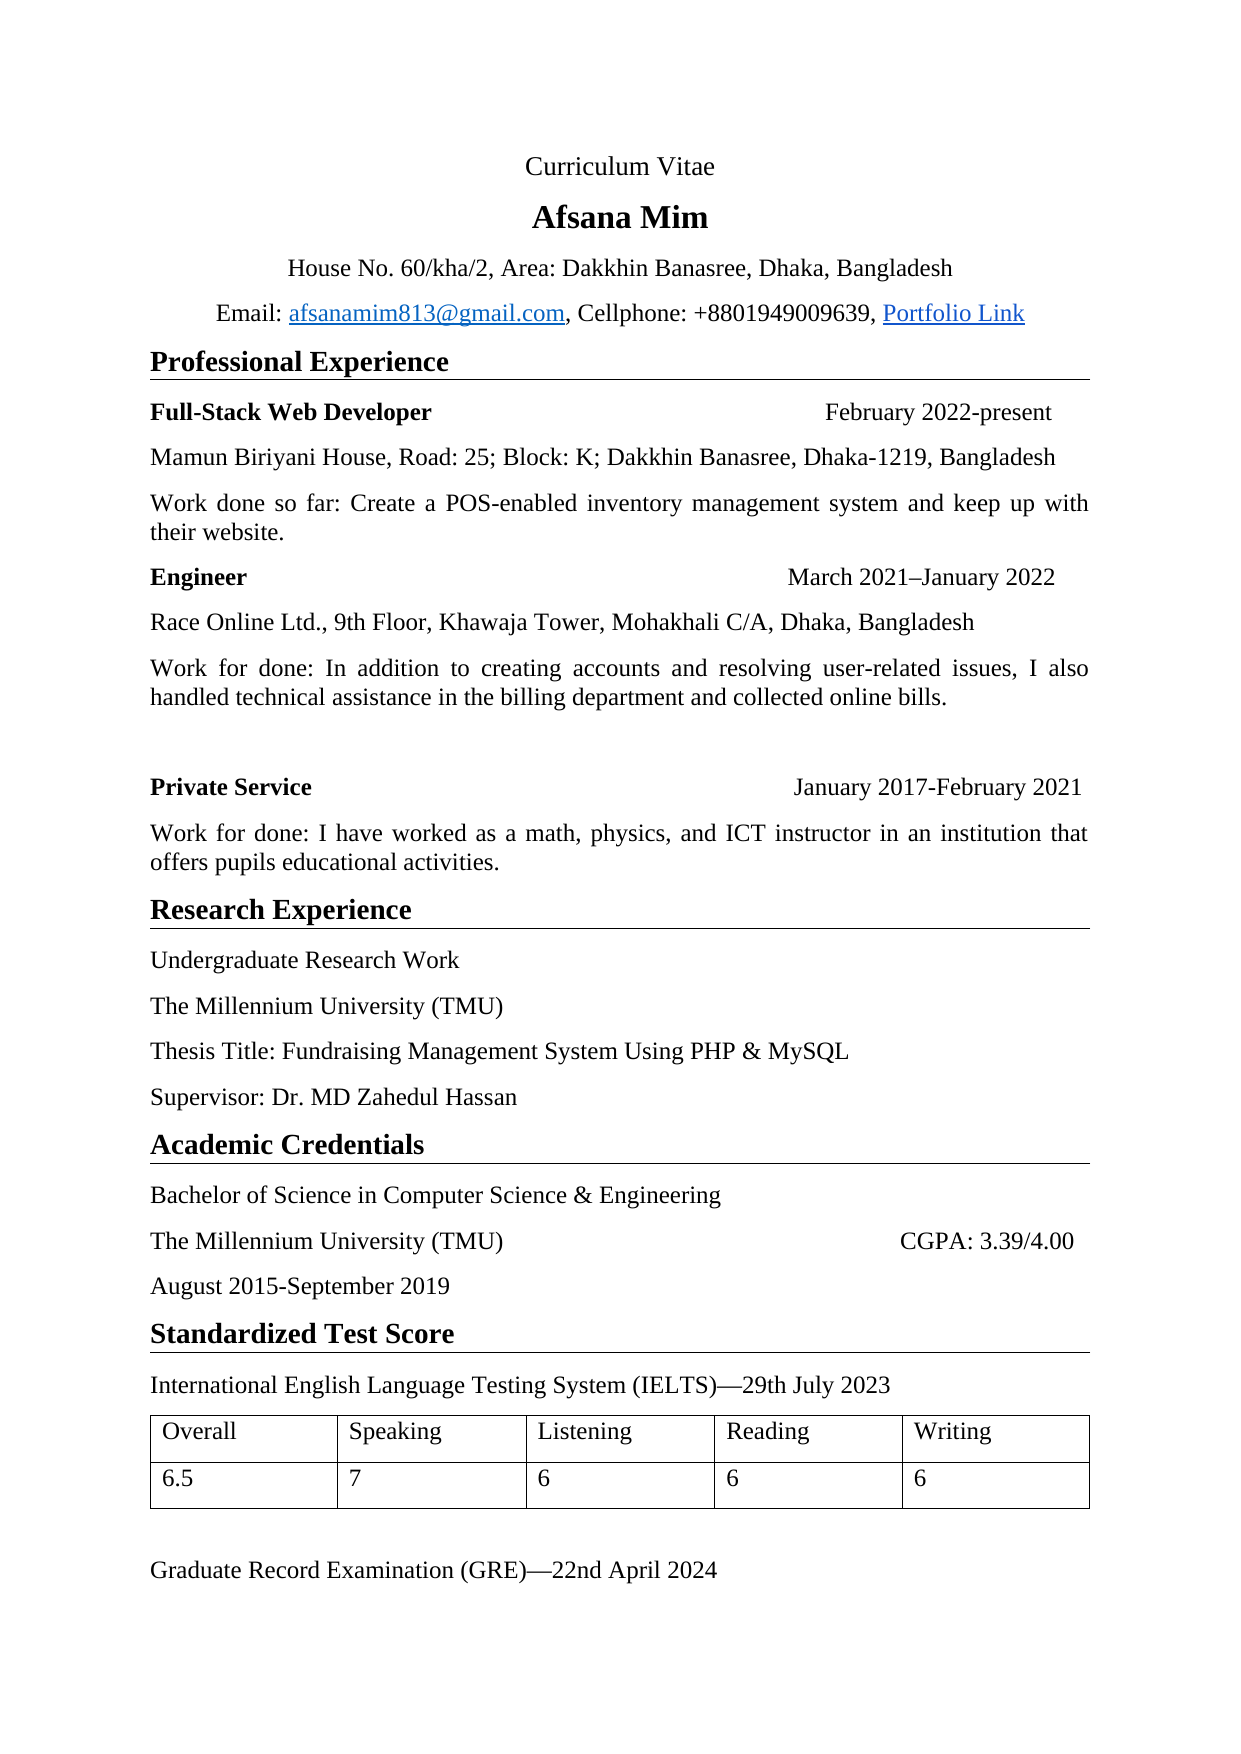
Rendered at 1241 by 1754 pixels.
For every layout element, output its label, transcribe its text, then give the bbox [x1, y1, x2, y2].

text Curriculum Vitae [150, 150, 1090, 181]
text Email: afsanamim813@gmail.com, Cellphone: +8801949009639, Portfolio Link [150, 298, 1090, 327]
text Afsana Mim [150, 198, 1090, 236]
table_cell 6 [527, 1463, 714, 1508]
text Full-Stack Web Developer February 2022-present [150, 397, 1090, 426]
text Professional Experience [150, 344, 1090, 379]
text Academic Credentials [150, 1127, 1090, 1163]
text Research Experience [150, 892, 1090, 928]
text Supervisor: Dr. MD Zahedul Hassan [150, 1082, 1090, 1110]
text August 2015-September 2019 [150, 1271, 1090, 1300]
text Private Service January 2017-February 2021 [150, 772, 1090, 801]
text Graduate Record Examination (GRE)—22nd April 2024 [150, 1555, 1090, 1583]
text Race Online Ltd., 9th Floor, Khawaja Tower, Mohakhali C/A, Dhaka, Bangladesh [150, 607, 1090, 636]
text The Millennium University (TMU) CGPA: 3.39/4.00 [150, 1226, 1090, 1254]
table_header Reading [715, 1416, 902, 1462]
text Work done so far: Create a POS-enabled inventory management system and keep up with their website. [150, 488, 1090, 545]
text Thesis Title: Fundraising Management System Using PHP & MySQL [150, 1036, 1090, 1065]
table_header Listening [527, 1416, 714, 1462]
table_header Writing [903, 1416, 1089, 1462]
table_header Overall [151, 1416, 337, 1462]
text Work for done: I have worked as a math, physics, and ICT instructor in an institution that offers pupils educational activities. [150, 818, 1090, 875]
table_cell 7 [338, 1463, 526, 1508]
text Mamun Biriyani House, Road: 25; Block: K; Dakkhin Banasree, Dhaka-1219, Bangladesh [150, 442, 1090, 471]
text The Millennium University (TMU) [150, 991, 1090, 1019]
table_cell 6 [715, 1463, 902, 1508]
text Undergraduate Research Work [150, 945, 1090, 974]
table_cell 6.5 [151, 1463, 337, 1508]
text Engineer March 2021–January 2022 [150, 562, 1090, 591]
text Work for done: In addition to creating accounts and resolving user-related issues, I also handled technical assistance in the billing department and collected online bills. [150, 653, 1090, 710]
text International English Language Testing System (IELTS)—29th July 2023 [150, 1370, 1090, 1399]
text Bachelor of Science in Computer Science & Engineering [150, 1180, 1090, 1209]
text Standardized Test Score [150, 1317, 1090, 1352]
table_cell 6 [903, 1463, 1089, 1508]
table_header Speaking [338, 1416, 526, 1462]
text House No. 60/kha/2, Area: Dakkhin Banasree, Dhaka, Bangladesh [150, 253, 1090, 282]
